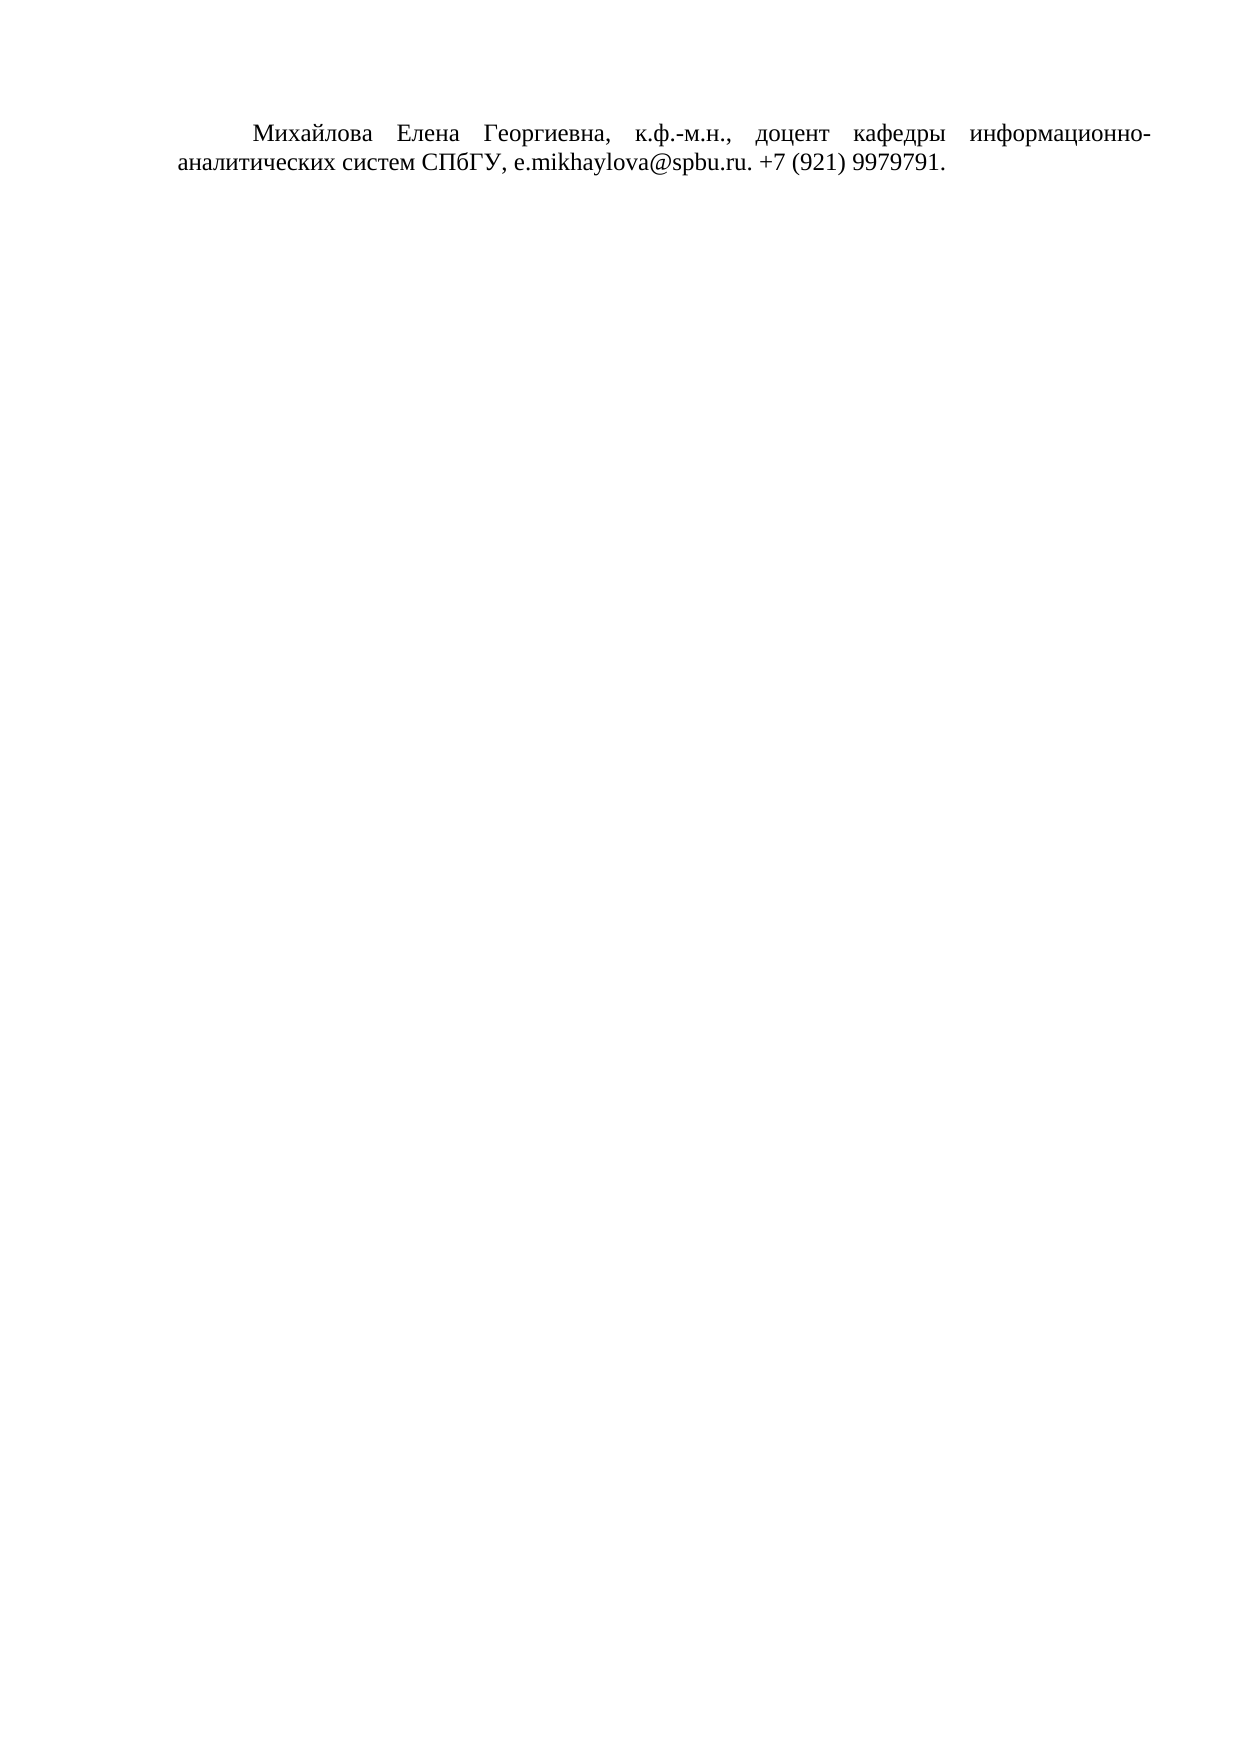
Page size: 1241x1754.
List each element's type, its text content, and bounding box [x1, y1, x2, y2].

text Михайлова Елена Георгиевна, к.ф.-м.н., доцент кафедры информационно-аналитических систем СПбГУ, e.mikhaylova@spbu.ru. +7 (921) 9979791. [177, 118, 1152, 176]
